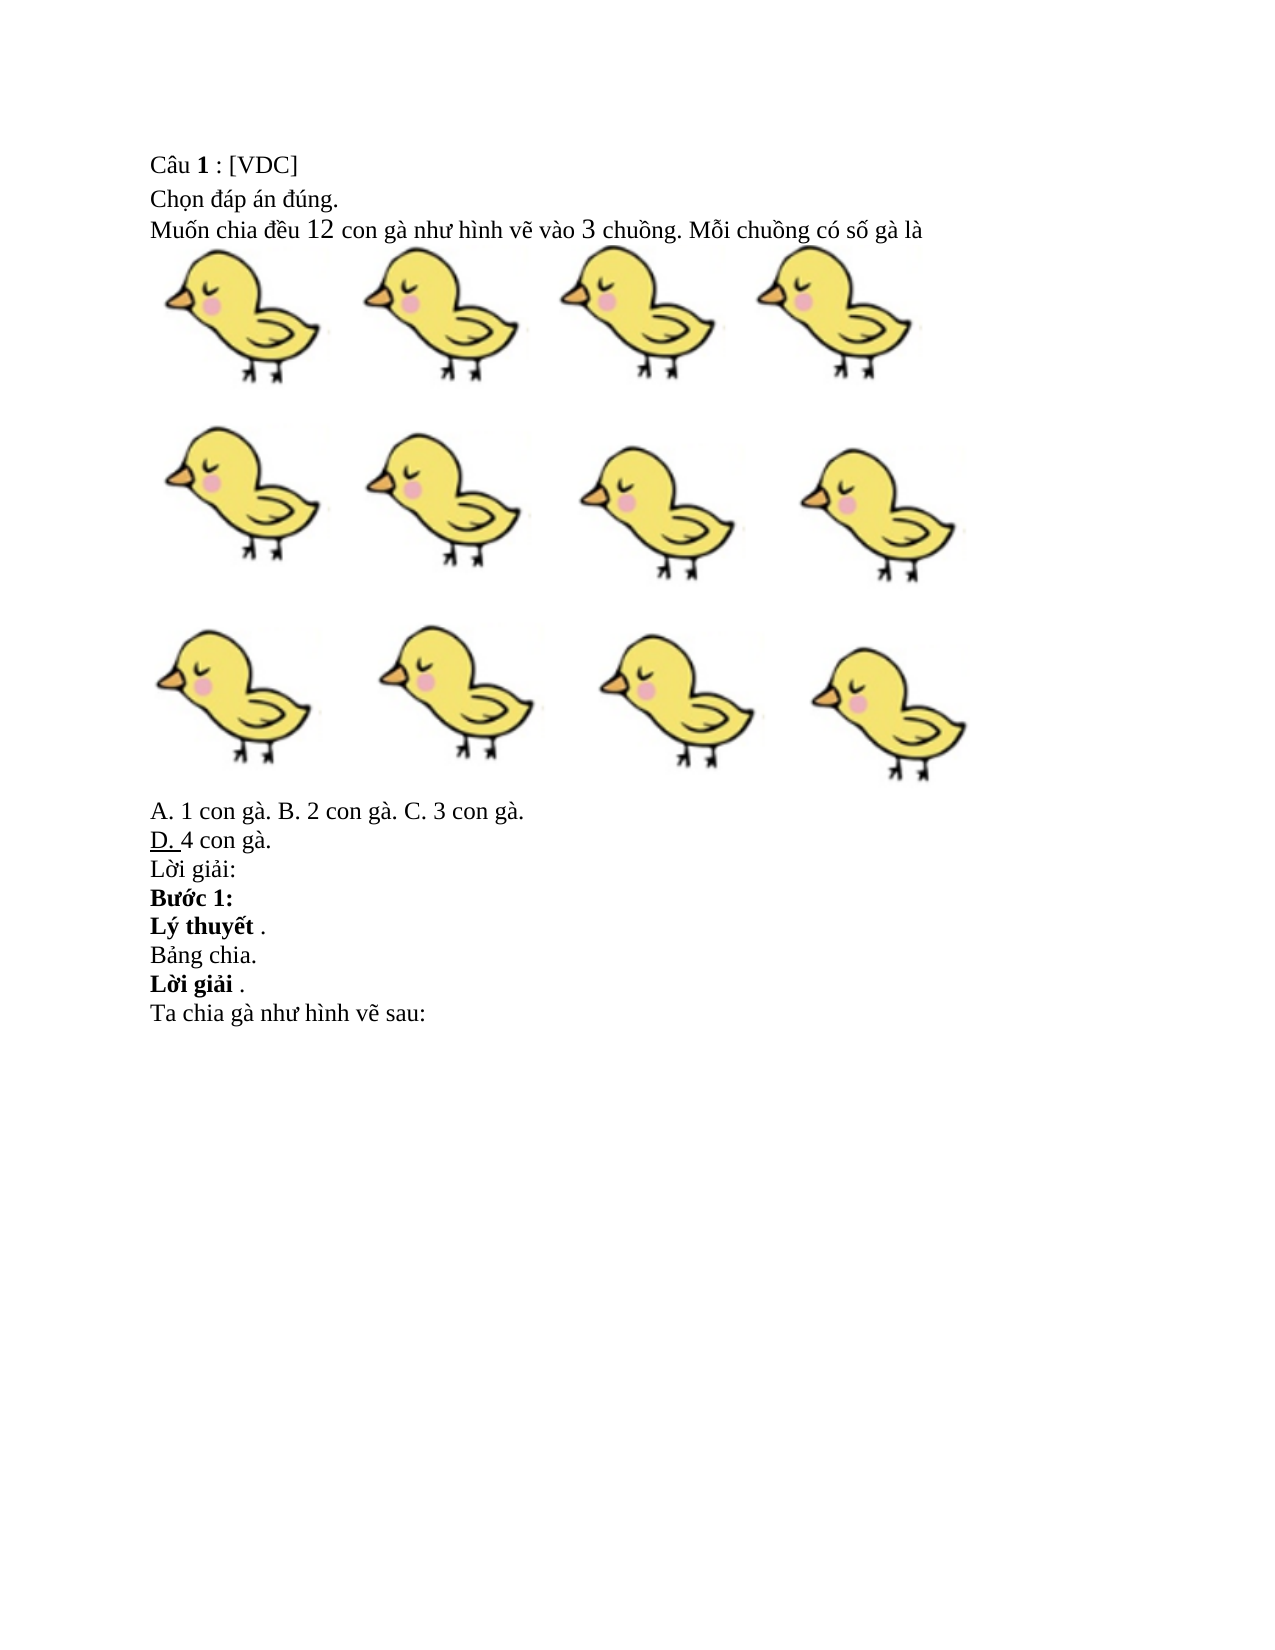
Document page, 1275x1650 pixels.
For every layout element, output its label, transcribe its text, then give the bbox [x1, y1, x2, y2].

text Bước 1: [150, 883, 1125, 911]
text Câu 1 : [VDC] [150, 150, 1125, 179]
text Lời giải: [150, 854, 1125, 883]
picture [150, 245, 971, 792]
text Lý thuyết . Bảng chia. Lời giải . Ta chia gà như hình vẽ sau: Chia 12 con gà vào 3 chuồng, mỗi chuồng có 4 con, ta có phép chia tính số gà mỗi chuồng là: 12 : 3 = 4 (con gà). Đáp án : 4 con gà. [150, 911, 1125, 1026]
text A. 1 con gà. B. 2 con gà. C. 3 con gà. [150, 796, 1125, 825]
text D. 4 con gà. [150, 825, 1125, 854]
